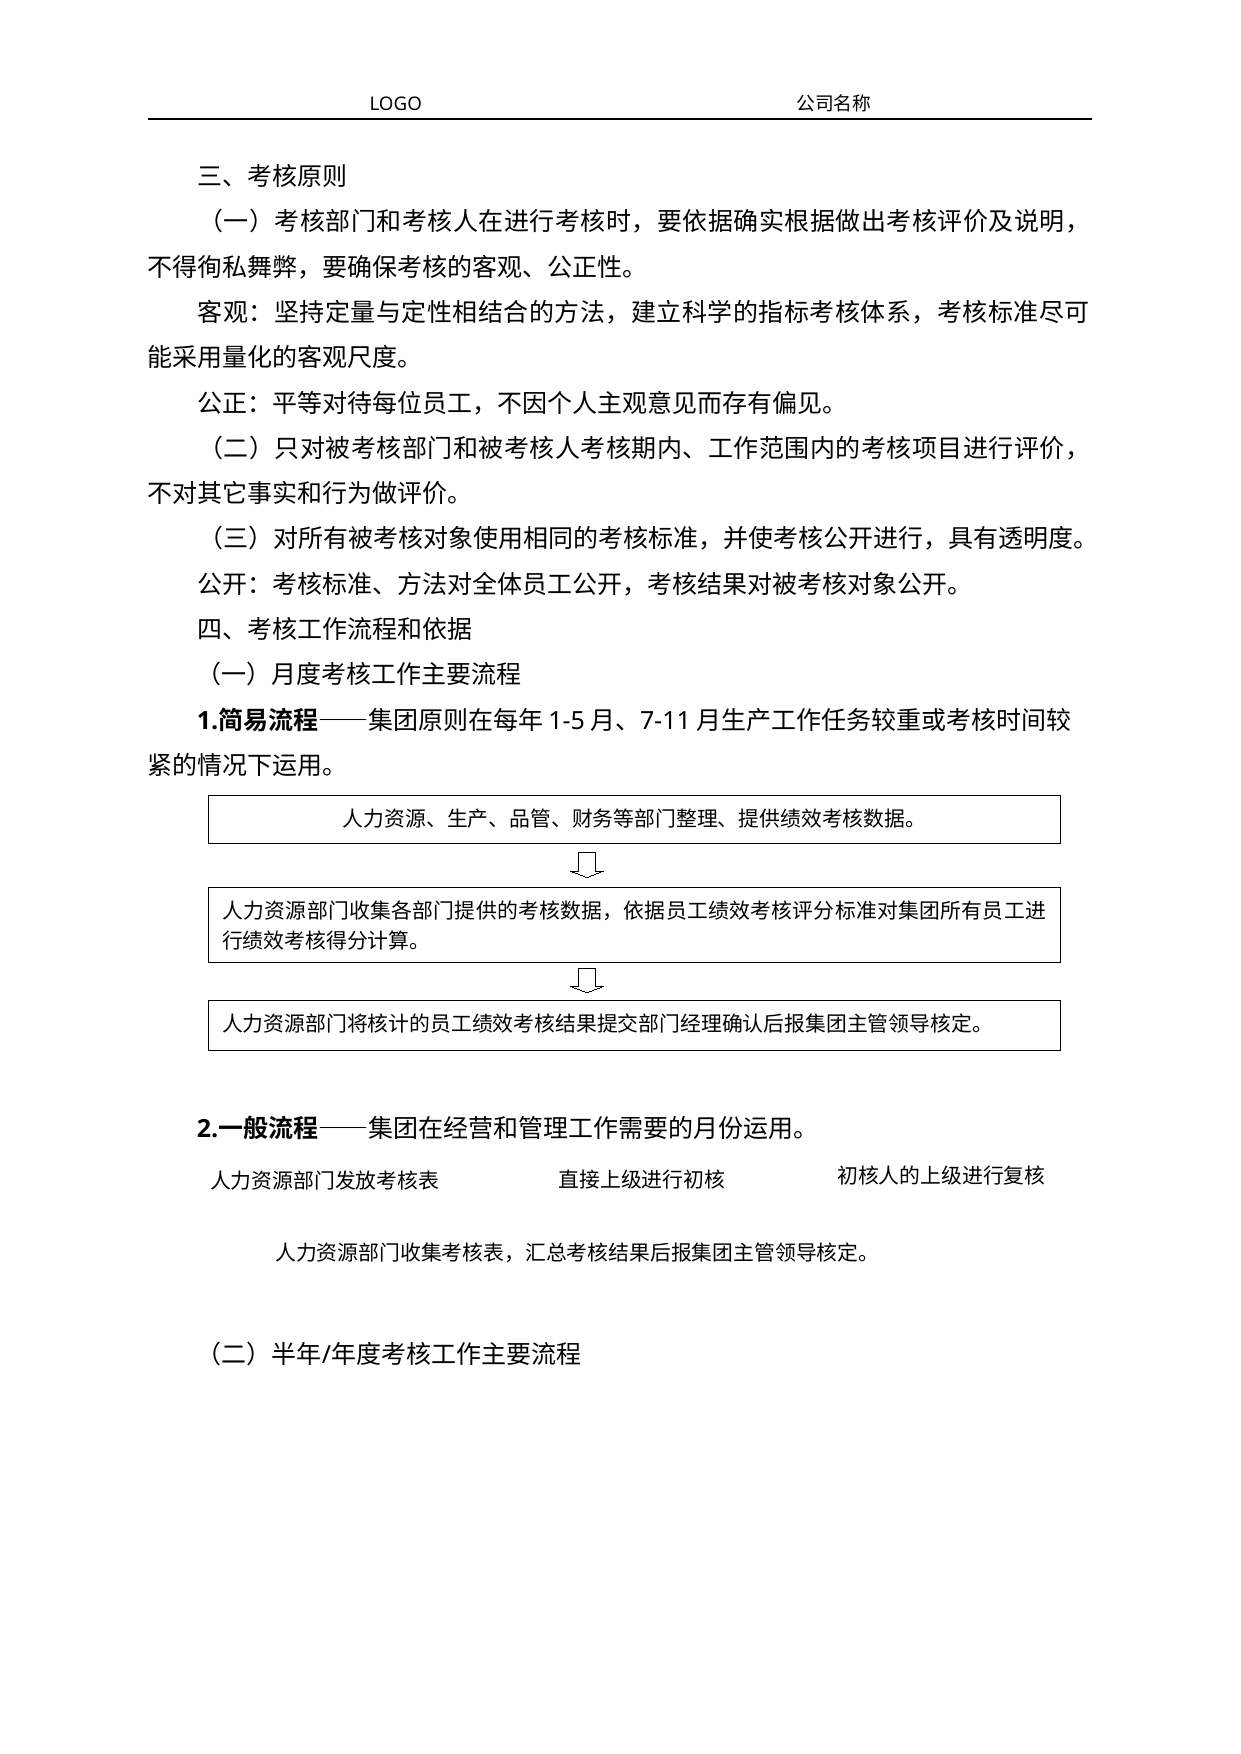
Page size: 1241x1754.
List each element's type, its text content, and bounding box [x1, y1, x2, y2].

text （三）对所有被考核对象使用相同的考核标准，并使考核公开进行，具有透明度。 [148, 514, 1092, 560]
text （一）考核部门和考核人在进行考核时，要依据确实根据做出考核评价及说明，不得徇私舞弊，要确保考核的客观、公正性。 [148, 197, 1092, 288]
text 公开：考核标准、方法对全体员工公开，考核结果对被考核对象公开。 [148, 560, 1092, 605]
text （二）只对被考核部门和被考核人考核期内、工作范围内的考核项目进行评价，不对其它事实和行为做评价。 [148, 424, 1092, 514]
text （二）半年/年度考核工作主要流程 [148, 1330, 1092, 1375]
text （一）月度考核工作主要流程 [148, 650, 1092, 696]
text 三、考核原则 [148, 152, 1092, 197]
text 四、考核工作流程和依据 [148, 605, 1092, 650]
text 2.一般流程——集团在经营和管理工作需要的月份运用。 [148, 1103, 1092, 1149]
text 客观：坚持定量与定性相结合的方法，建立科学的指标考核体系，考核标准尽可能采用量化的客观尺度。 [148, 288, 1092, 378]
text 公正：平等对待每位员工，不因个人主观意见而存有偏见。 [148, 378, 1092, 424]
text 1.简易流程——集团原则在每年1-5月、7-11月生产工作任务较重或考核时间较紧的情况下运用。 [148, 696, 1092, 786]
